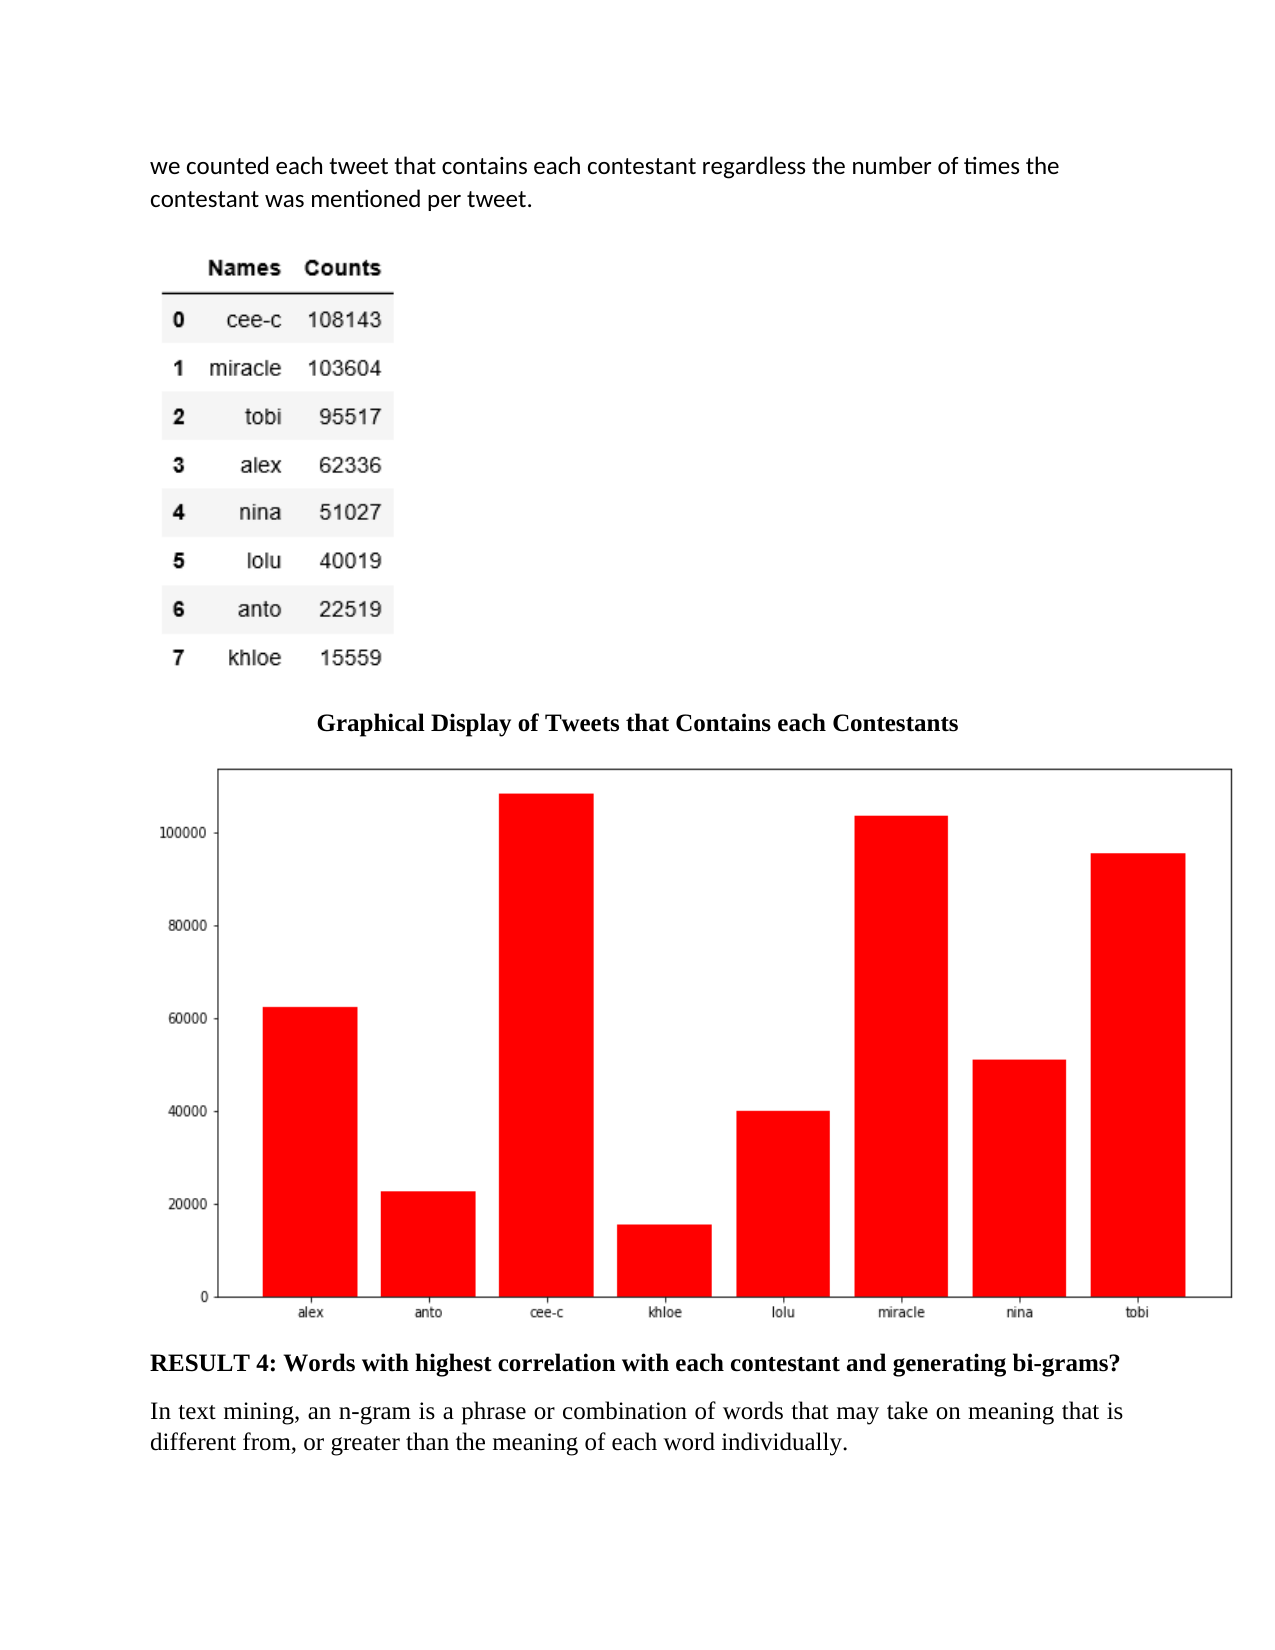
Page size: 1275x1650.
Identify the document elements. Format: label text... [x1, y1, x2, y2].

text In text mining, an n-gram is a phrase or combination of words that may take on meaning that is different from, or greater than the meaning of each word individually. [150, 1396, 1125, 1456]
picture [156, 232, 668, 689]
text Graphical Display of Tweets that Contains each Contestants [150, 708, 1125, 736]
text RESULT 4: Words with highest correlation with each contestant and generating bi-grams? [150, 1348, 1125, 1377]
picture [150, 755, 1243, 1330]
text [150, 150, 1125, 213]
